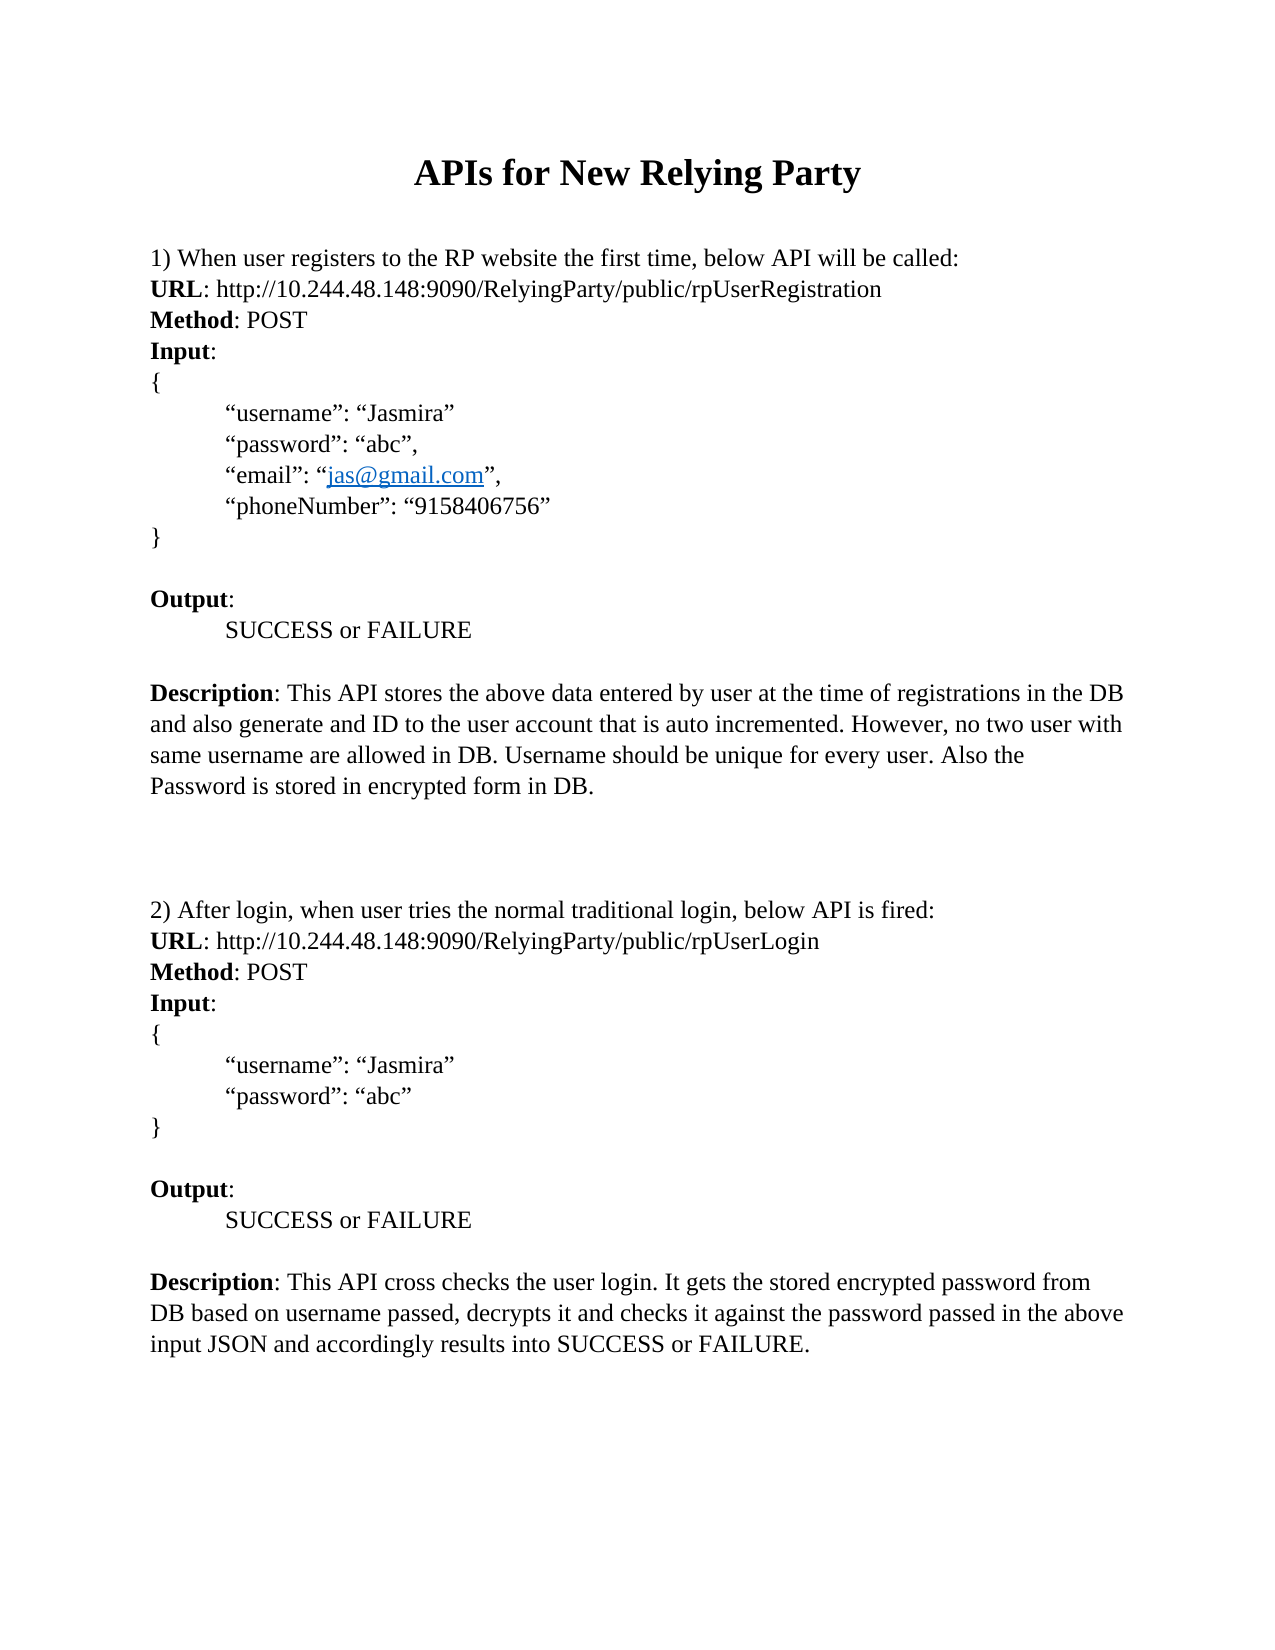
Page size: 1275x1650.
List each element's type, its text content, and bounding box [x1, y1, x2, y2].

text APIs for New Relying Party [150, 150, 1125, 193]
text Input: [150, 988, 1125, 1017]
text “password”: “abc” [150, 1081, 1125, 1110]
text “password”: “abc”, [150, 429, 1125, 458]
text } [150, 1112, 1125, 1141]
text SUCCESS or FAILURE [150, 616, 1125, 644]
text 1) When user registers to the RP website the first time, below API will be called: [150, 243, 1125, 272]
text Output: [150, 1174, 1125, 1203]
text { [150, 1019, 1125, 1048]
text } [150, 522, 1125, 551]
text Method: POST [150, 957, 1125, 986]
text URL: http://10.244.48.148:9090/RelyingParty/public/rpUserRegistration [150, 274, 1125, 303]
text Description: This API stores the above data entered by user at the time of registrations in the DB and also generate and ID to the user account that is auto incremented. However, no two user with same username are allowed in DB. Username should be unique for every user. Also the Password is stored in encrypted form in DB. [150, 678, 1125, 799]
text Output: [150, 584, 1125, 613]
text SUCCESS or FAILURE [150, 1205, 1125, 1234]
text “username”: “Jasmira” [150, 1050, 1125, 1079]
text { [150, 367, 1125, 396]
text “phoneNumber”: “9158406756” [150, 491, 1125, 520]
text URL: http://10.244.48.148:9090/RelyingParty/public/rpUserLogin [150, 926, 1125, 955]
text Description: This API cross checks the user login. It gets the stored encrypted password from DB based on username passed, decrypts it and checks it against the password passed in the above input JSON and accordingly results into SUCCESS or FAILURE. [150, 1267, 1125, 1358]
text 2) After login, when user tries the normal traditional login, below API is fired: [150, 895, 1125, 924]
text “username”: “Jasmira” [150, 398, 1125, 427]
text “email”: “jas@gmail.com”, [150, 460, 1125, 489]
text Input: [150, 336, 1125, 365]
text Method: POST [150, 305, 1125, 334]
